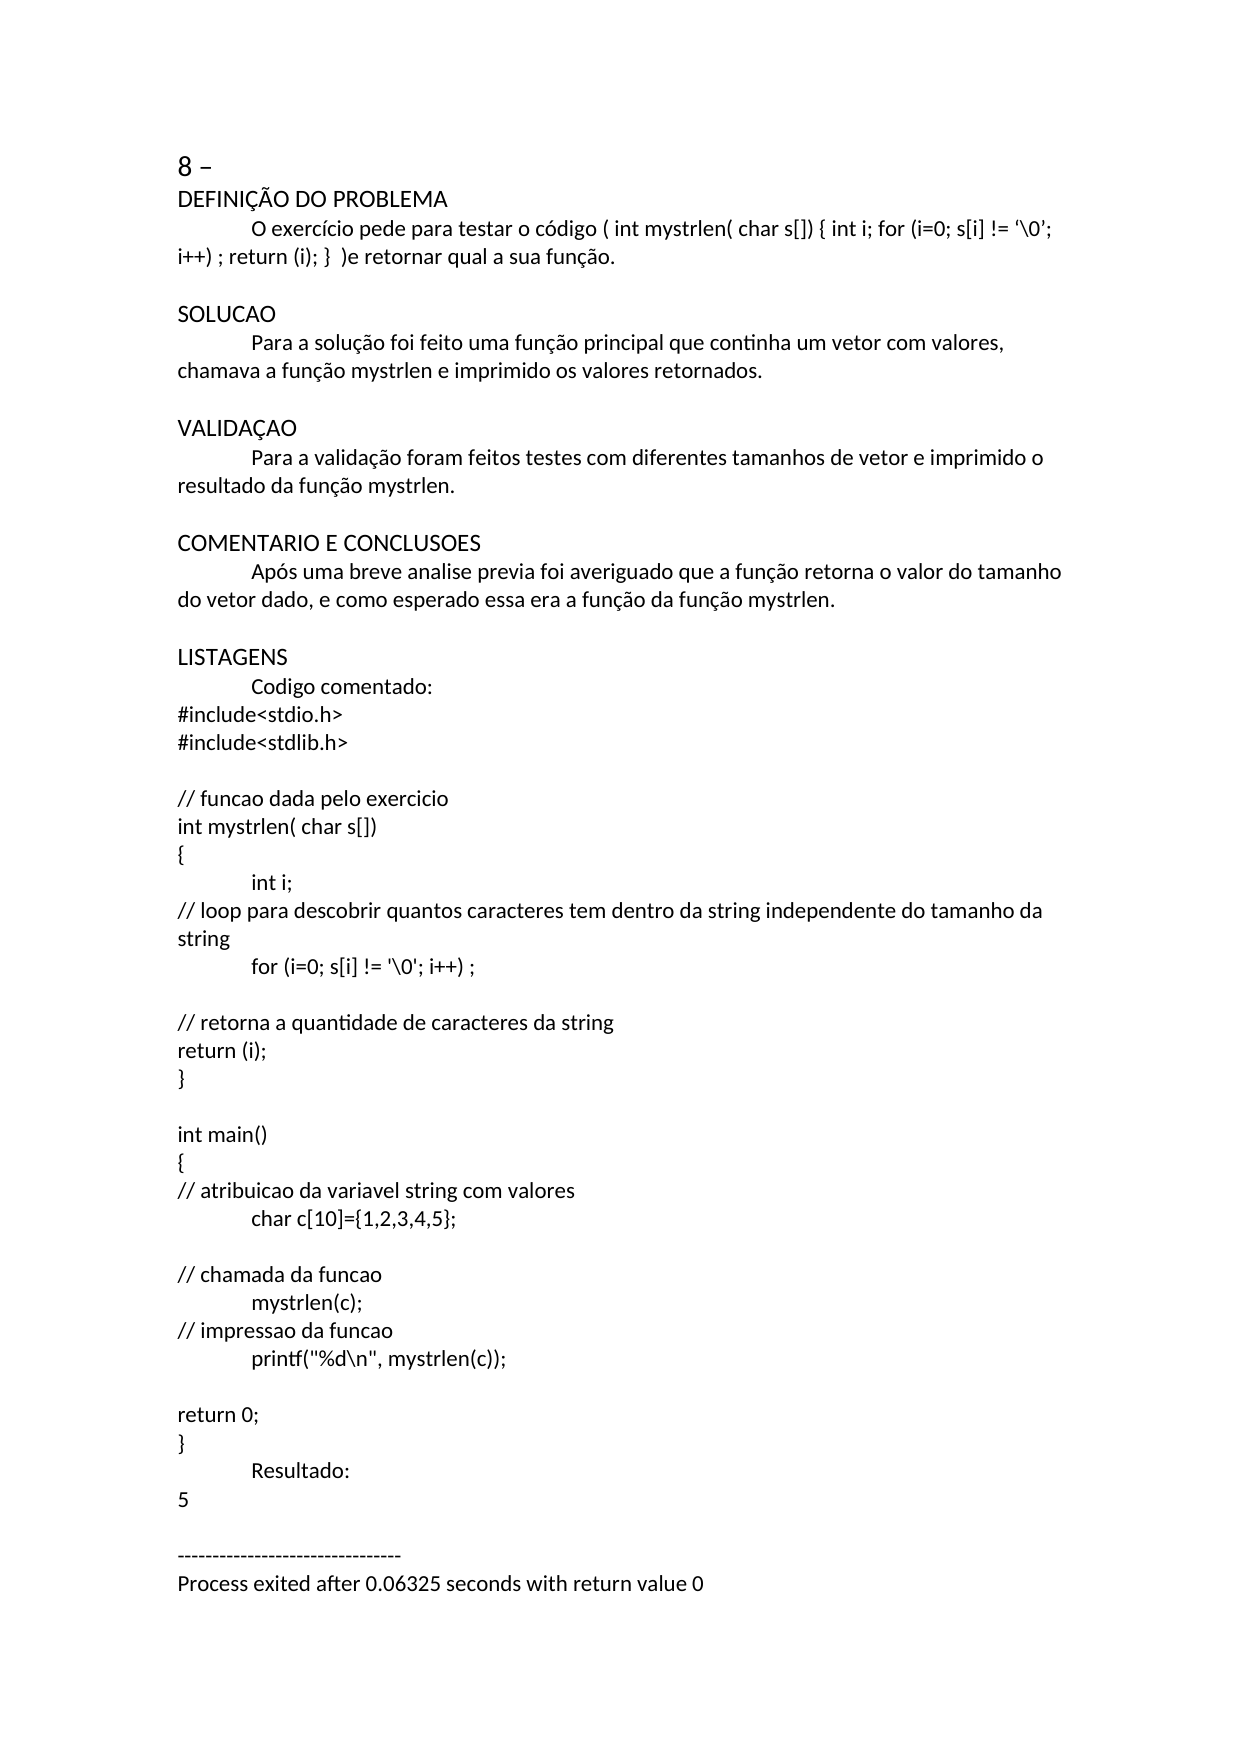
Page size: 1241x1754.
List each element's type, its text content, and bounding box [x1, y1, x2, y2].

text 8 – [177, 148, 1063, 183]
text { [177, 840, 1063, 868]
text // impressao da funcao [177, 1317, 1063, 1344]
text // funcao dada pelo exercicio [177, 784, 1063, 812]
text // atribuicao da variavel string com valores [177, 1176, 1063, 1204]
text // loop para descobrir quantos caracteres tem dentro da string independente do tamanho da string [177, 896, 1063, 952]
text Process exited after 0.06325 seconds with return value 0 [177, 1569, 1063, 1597]
text int main() [177, 1120, 1063, 1148]
text } [177, 1064, 1063, 1092]
text int i; [177, 868, 1063, 896]
text return (i); [177, 1036, 1063, 1064]
text VALIDAÇAO [177, 412, 1063, 443]
text DEFINIÇÃO DO PROBLEMA [177, 183, 1063, 214]
text { [177, 1148, 1063, 1176]
text #include<stdlib.h> [177, 728, 1063, 756]
text char c[10]={1,2,3,4,5}; [177, 1204, 1063, 1232]
text return 0; [177, 1401, 1063, 1429]
text for (i=0; s[i] != '\0'; i++) ; [177, 952, 1063, 980]
text COMENTARIO E CONCLUSOES [177, 527, 1063, 557]
text mystrlen(c); [177, 1288, 1063, 1317]
text 5 [177, 1485, 1063, 1513]
text O exercício pede para testar o código ( int mystrlen( char s[]) { int i; for (i=0; s[i] != ‘\0’; i++) ; return (i); } )e retornar qual a sua função. [177, 214, 1063, 270]
text SOLUCAO [177, 298, 1063, 328]
text Codigo comentado: [177, 672, 1063, 700]
text -------------------------------- [177, 1541, 1063, 1569]
text Para a validação foram feitos testes com diferentes tamanhos de vetor e imprimido o resultado da função mystrlen. [177, 443, 1063, 499]
text Resultado: [177, 1457, 1063, 1485]
text int mystrlen( char s[]) [177, 812, 1063, 840]
text Para a solução foi feito uma função principal que continha um vetor com valores, chamava a função mystrlen e imprimido os valores retornados. [177, 328, 1063, 384]
text Após uma breve analise previa foi averiguado que a função retorna o valor do tamanho do vetor dado, e como esperado essa era a função da função mystrlen. [177, 557, 1063, 613]
text // chamada da funcao [177, 1261, 1063, 1288]
text #include<stdio.h> [177, 700, 1063, 728]
text // retorna a quantidade de caracteres da string [177, 1008, 1063, 1036]
text LISTAGENS [177, 642, 1063, 672]
text } [177, 1429, 1063, 1457]
text printf("%d\n", mystrlen(c)); [177, 1344, 1063, 1373]
